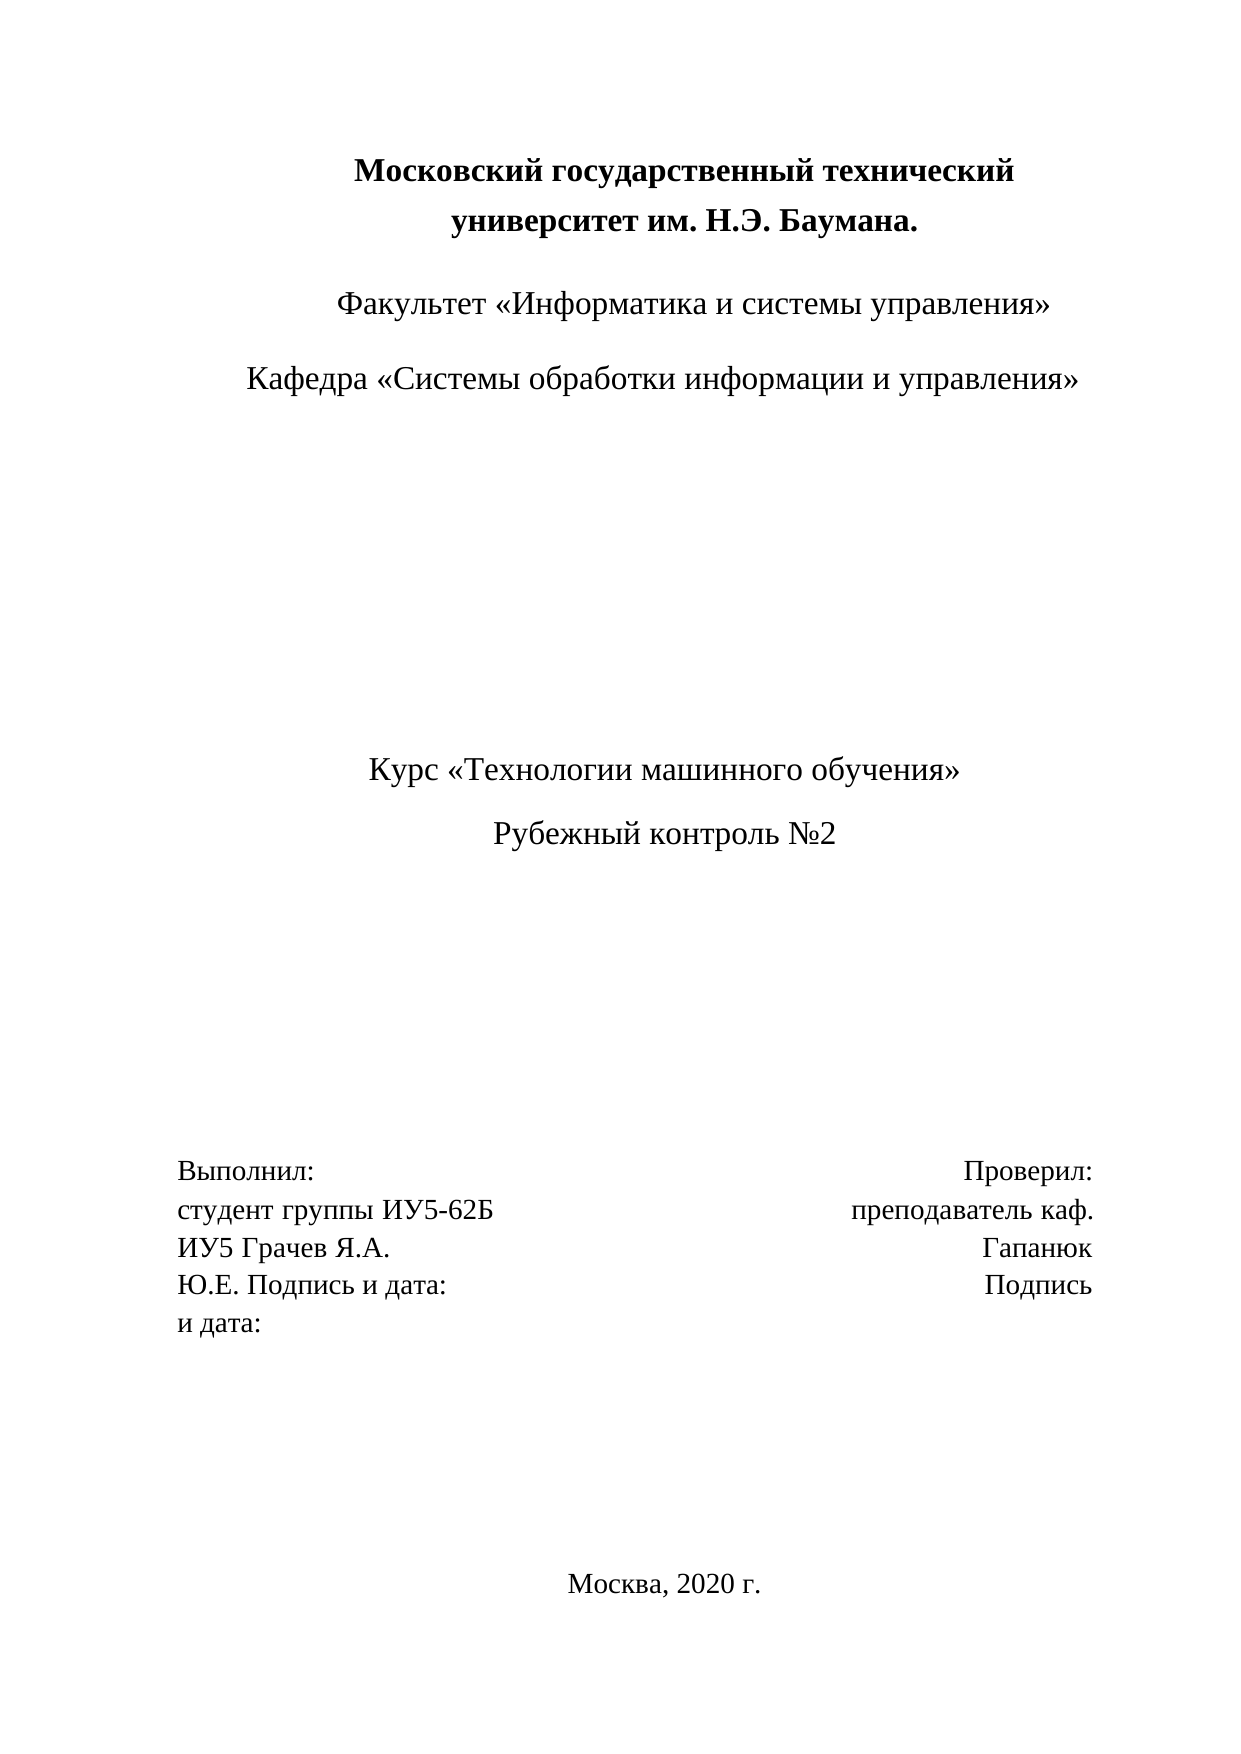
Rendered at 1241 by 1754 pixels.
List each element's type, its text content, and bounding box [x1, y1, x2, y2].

text Выполнил: Проверил: [177, 1153, 1100, 1187]
text Москва, 2020 г. [229, 1567, 1100, 1600]
text Факультет «Информатика и системы управления» [337, 283, 1100, 322]
text Курс «Технологии машинного обучения» [368, 749, 1100, 788]
text Рубежный контроль №2 [230, 813, 1100, 852]
text Московский государственный технический университет им. Н.Э. Баумана. [269, 150, 1100, 238]
text студент группы ИУ5-62Б преподаватель каф. ИУ5 Грачев Я.А. Гапанюк Ю.Е. Подпись и дата: Подпись и дата: [177, 1192, 1100, 1338]
text Кафедра «Системы обработки информации и управления» [246, 358, 1100, 396]
